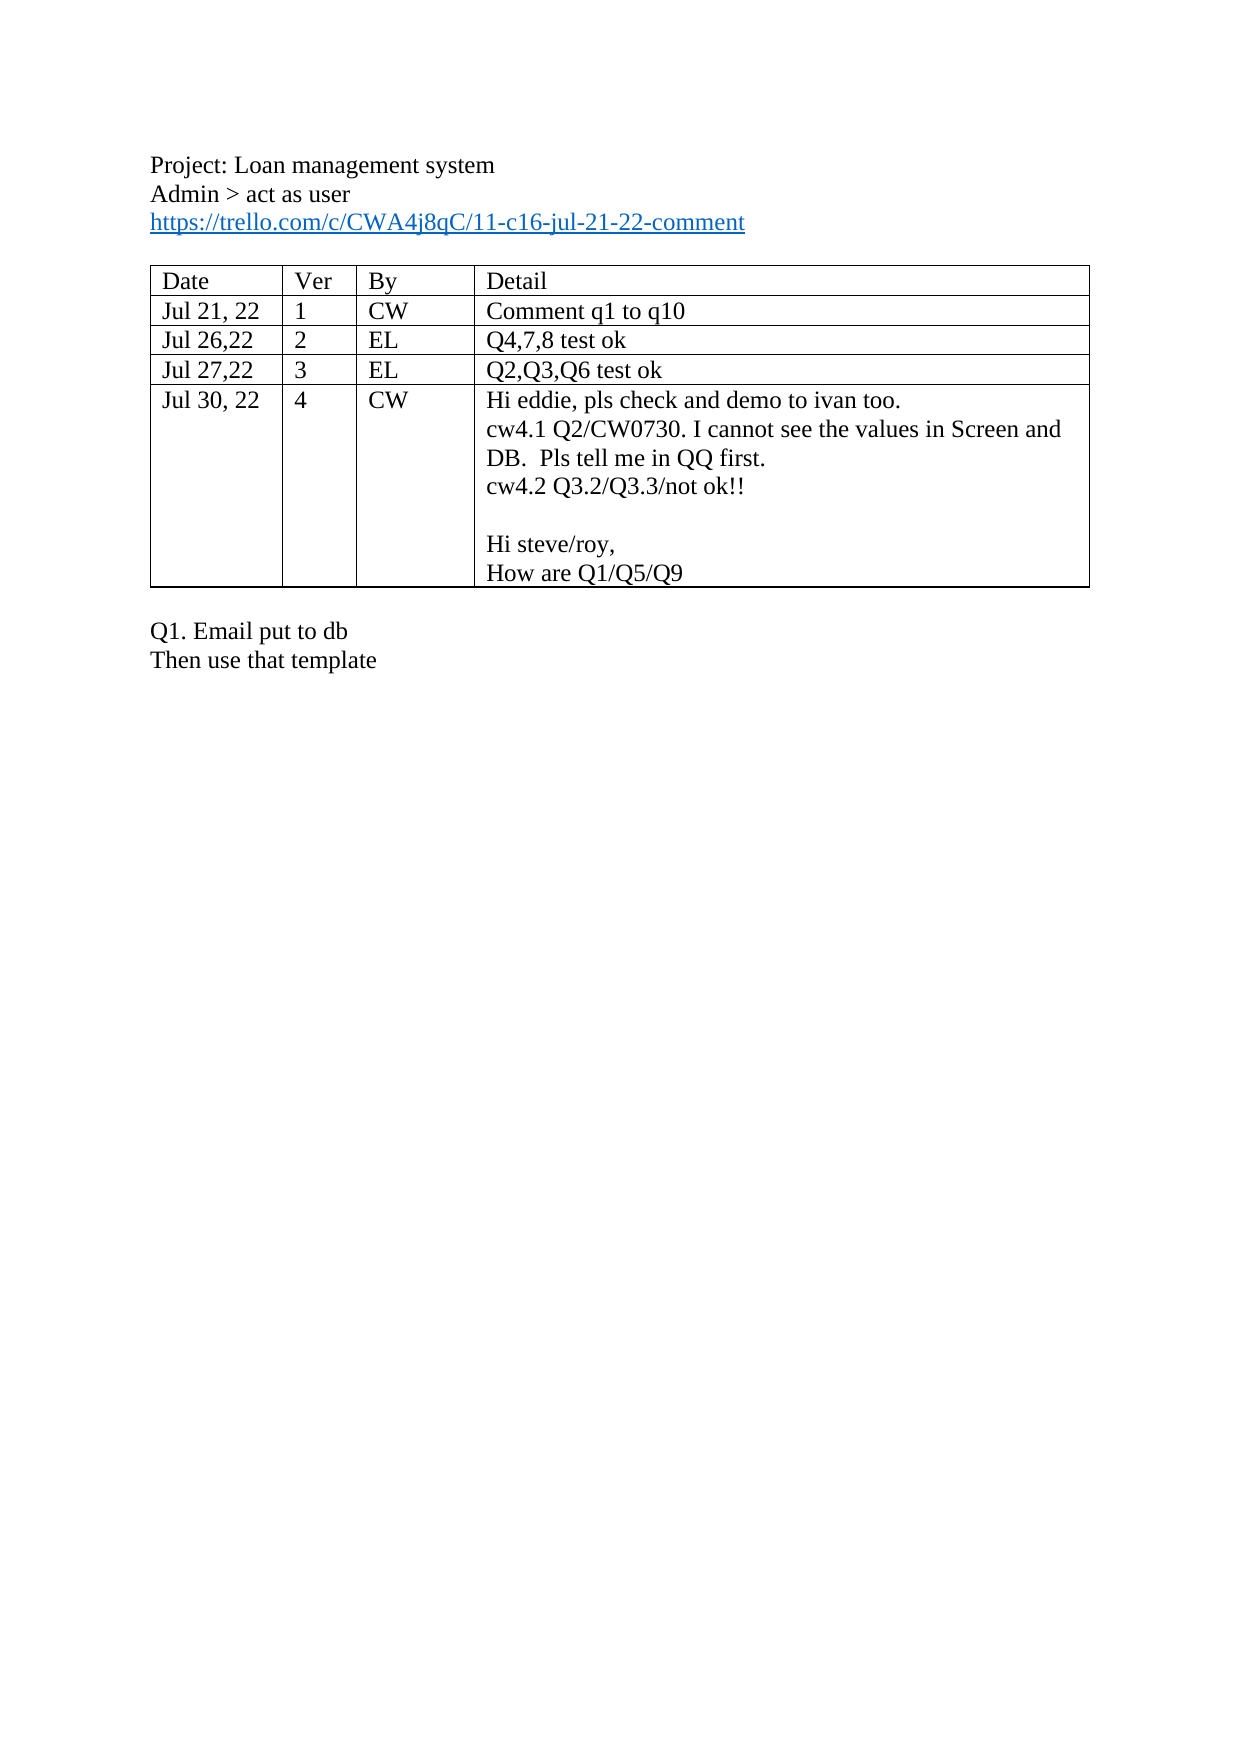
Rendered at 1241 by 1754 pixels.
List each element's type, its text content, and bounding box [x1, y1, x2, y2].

table_cell Q2,Q3,Q6 test ok [475, 355, 1089, 384]
table_header Detail [475, 266, 1089, 295]
table_header Date [151, 266, 282, 295]
table_cell 4 [283, 385, 356, 586]
text Q1. Email put to db [150, 616, 1090, 645]
table_cell Jul 27,22 [151, 355, 282, 384]
table_header Ver [283, 266, 356, 295]
table_cell Jul 30, 22 [151, 385, 282, 586]
text Admin > act as user [150, 179, 1090, 207]
text Project: Loan management system [150, 150, 1090, 179]
text https://trello.com/c/CWA4j8qC/11-c16-jul-21-22-comment [150, 207, 1090, 236]
table_cell 1 [283, 296, 356, 324]
table_cell EL [357, 355, 474, 384]
table_cell CW [357, 385, 474, 586]
table_header By [357, 266, 474, 295]
table_cell 3 [283, 355, 356, 384]
table_cell EL [357, 326, 474, 354]
text Then use that template [150, 645, 1090, 674]
table_cell Comment q1 to q10 [475, 296, 1089, 324]
table_cell Q4,7,8 test ok [475, 326, 1089, 354]
table_cell Jul 21, 22 [151, 296, 282, 324]
table_cell Hi eddie, pls check and demo to ivan too. cw4.1 Q2/CW0730. I cannot see the values in Screen and DB. Pls tell me in QQ first. cw4.2 Q3.2/Q3.3/not ok!! Hi steve/roy, How are Q1/Q5/Q9 [475, 385, 1089, 586]
table_cell CW [357, 296, 474, 324]
table_cell Jul 26,22 [151, 326, 282, 354]
table_cell 2 [283, 326, 356, 354]
